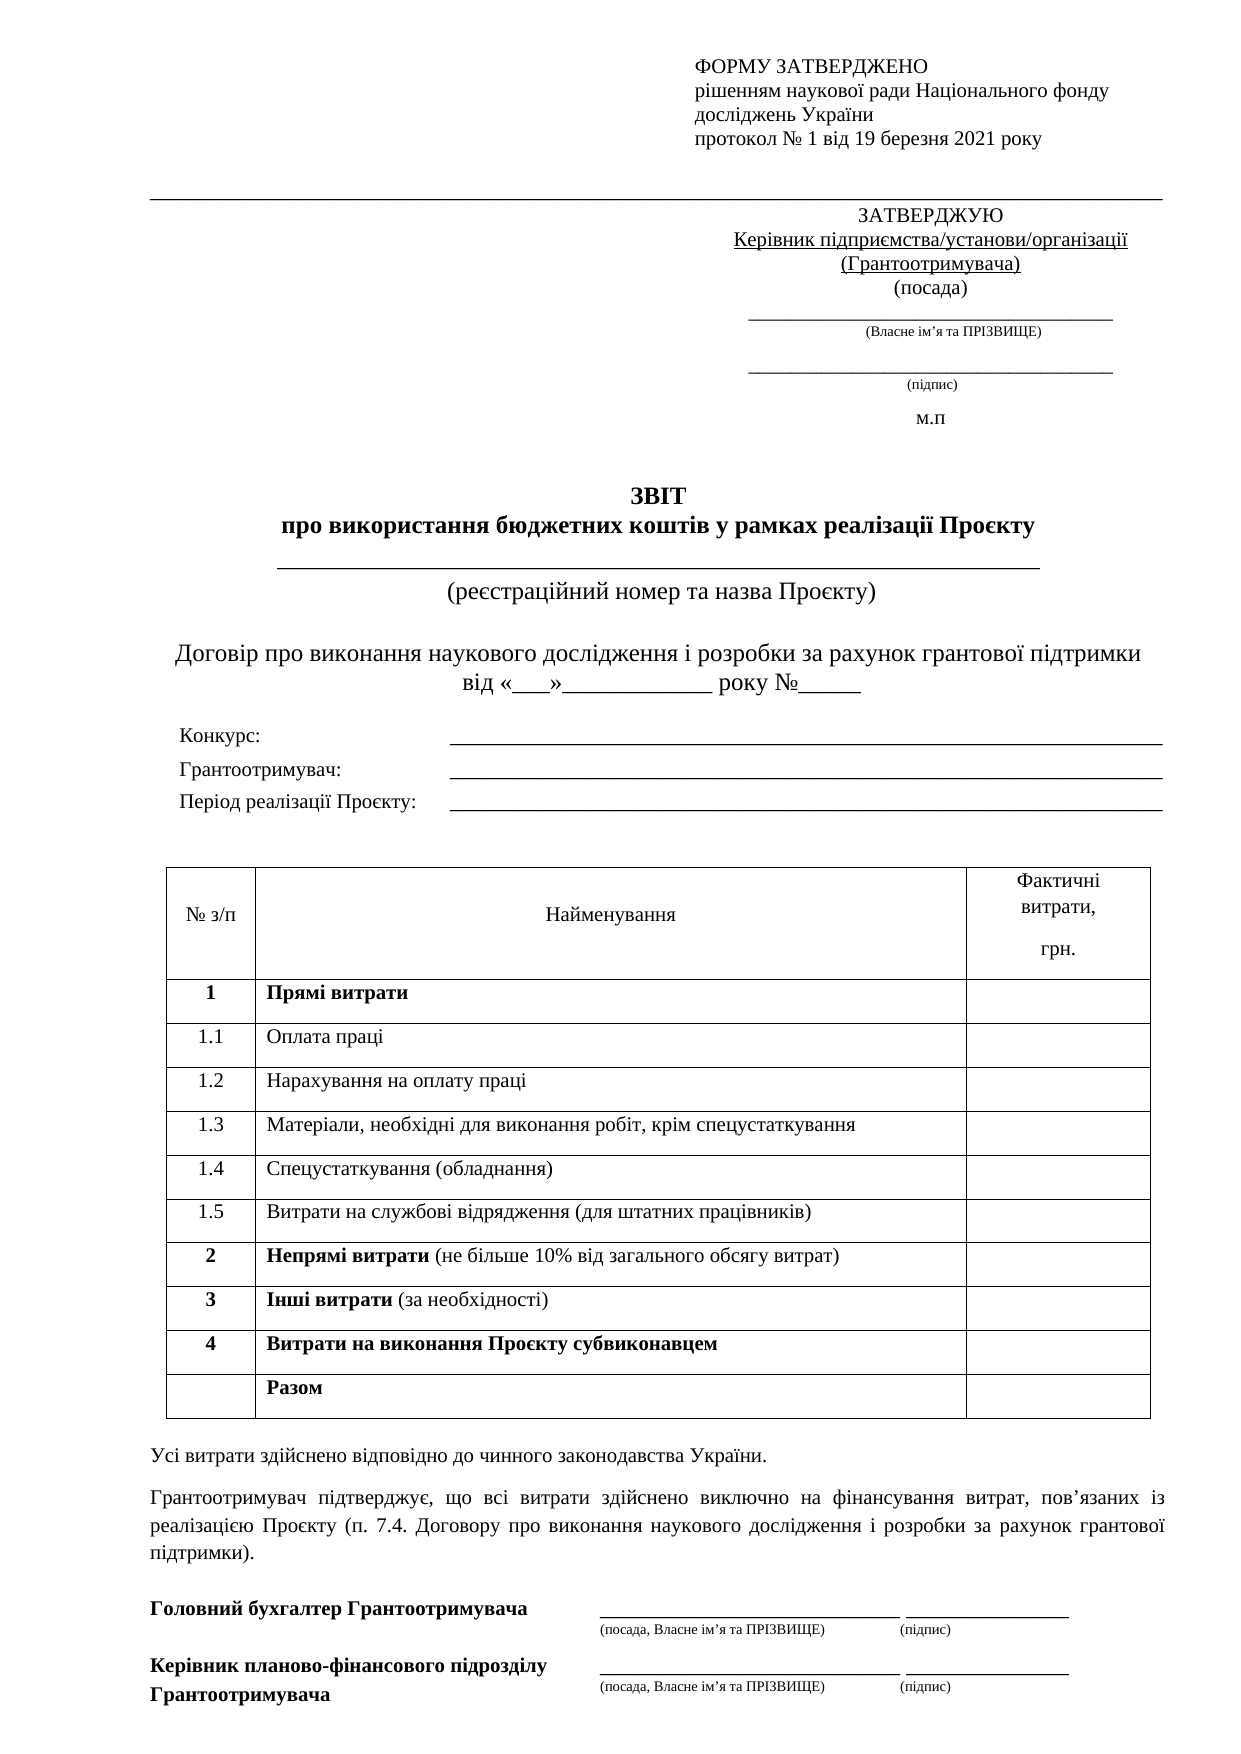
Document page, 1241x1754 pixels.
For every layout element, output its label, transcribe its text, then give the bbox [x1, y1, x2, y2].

table_cell [967, 1024, 1150, 1067]
table_cell Оплата праці [256, 1024, 966, 1067]
text (Власне ім’я та ПРІЗВИЩЕ) [741, 323, 1167, 352]
text Конкурс: _________________________________________________________ [179, 719, 1167, 748]
text м.п [694, 404, 1167, 429]
text Керівник планово-фінансового підрозділу ________________________ _____________ [150, 1649, 1167, 1678]
table_cell Спецустаткування (обладнання) [256, 1156, 966, 1198]
text Період реалізації Проєкту: _________________________________________________________ [179, 786, 1167, 814]
table_cell [967, 1200, 1150, 1242]
text рішенням наукової ради Національного фонду [694, 78, 1167, 102]
table_cell [967, 1331, 1150, 1374]
text ЗВІТ [150, 481, 1167, 510]
table_cell Прямі витрати [256, 980, 966, 1023]
table_cell [967, 1243, 1150, 1286]
text (посада) [694, 275, 1167, 299]
table_cell Інші витрати (за необхідності) [256, 1287, 966, 1330]
table_cell [967, 1375, 1150, 1418]
text Грантоотримувач: _________________________________________________________ [179, 753, 1167, 781]
table_cell 3 [167, 1287, 255, 1330]
table_cell Непрямі витрати (не більше 10% від загального обсягу витрат) [256, 1243, 966, 1286]
table_cell 4 [167, 1331, 255, 1374]
text ФОРМУ ЗАТВЕРДЖЕНО [694, 54, 1167, 78]
table_cell Витрати на службові відрядження (для штатних працівників) [256, 1200, 966, 1242]
text протокол № 1 від 19 березня 2021 року [694, 126, 1167, 150]
table_cell 1.3 [167, 1112, 255, 1154]
table_cell [967, 980, 1150, 1023]
table_cell 1.4 [167, 1156, 255, 1198]
text Головний бухгалтер Грантоотримувача ________________________ _____________ [150, 1592, 1163, 1621]
text Керівник підприємства/установи/організації (Грантоотримувача) [694, 227, 1167, 275]
text про використання бюджетних коштів у рамках реалізації Проєкту [150, 510, 1167, 539]
table_cell [967, 1068, 1150, 1111]
text ___________________________________ [694, 352, 1167, 376]
table_cell [967, 1287, 1150, 1330]
text Договір про виконання наукового дослідження і розробки за рахунок грантової підтримки [150, 638, 1167, 667]
table_cell 1 [167, 980, 255, 1023]
table_cell [967, 1112, 1150, 1154]
table_cell Матеріали, необхідні для виконання робіт, крім спецустаткування [256, 1112, 966, 1154]
table_cell 1.2 [167, 1068, 255, 1111]
text Грантоотримувача (посада, Власне ім’я та ПРІЗВИЩЕ) (підпис) [150, 1678, 1167, 1707]
table_cell 2 [167, 1243, 255, 1286]
table_cell Нарахування на оплату праці [256, 1068, 966, 1111]
text досліджень України [694, 102, 1167, 126]
table_header Найменування [256, 868, 966, 979]
text (реєстраційний номер та назва Проєкту) [150, 576, 1167, 605]
table_header Фактичні витрати, грн. [967, 868, 1150, 979]
text Усі витрати здійснено відповідно до чинного законодавства України. [150, 1443, 1167, 1467]
table_cell [167, 1375, 255, 1418]
table_cell [967, 1156, 1150, 1198]
text (посада, Власне ім’я та ПРІЗВИЩЕ) (підпис) [525, 1621, 1167, 1649]
text ЗАТВЕРДЖУЮ [694, 203, 1167, 227]
text від «___»____________ року №_____ [150, 667, 1167, 696]
text _____________________________________________________________ [150, 543, 1167, 572]
table_cell 1.1 [167, 1024, 255, 1067]
table_cell 1.5 [167, 1200, 255, 1242]
text (підпис) [694, 376, 1167, 404]
text Грантоотримувач підтверджує, що всі витрати здійснено виключно на фінансування витрат, пов’язаних із реалізацією Проєкту (п. 7.4. Договору про виконання наукового дослідження і розробки за рахунок грантової підтримки). [150, 1485, 1167, 1564]
text _________________________________________________________________________________ [150, 174, 1167, 203]
table_cell Разом [256, 1375, 966, 1418]
text ___________________________________ [694, 299, 1167, 323]
table_cell Витрати на виконання Проєкту субвиконавцем [256, 1331, 966, 1374]
table_header № з/п [167, 868, 255, 979]
